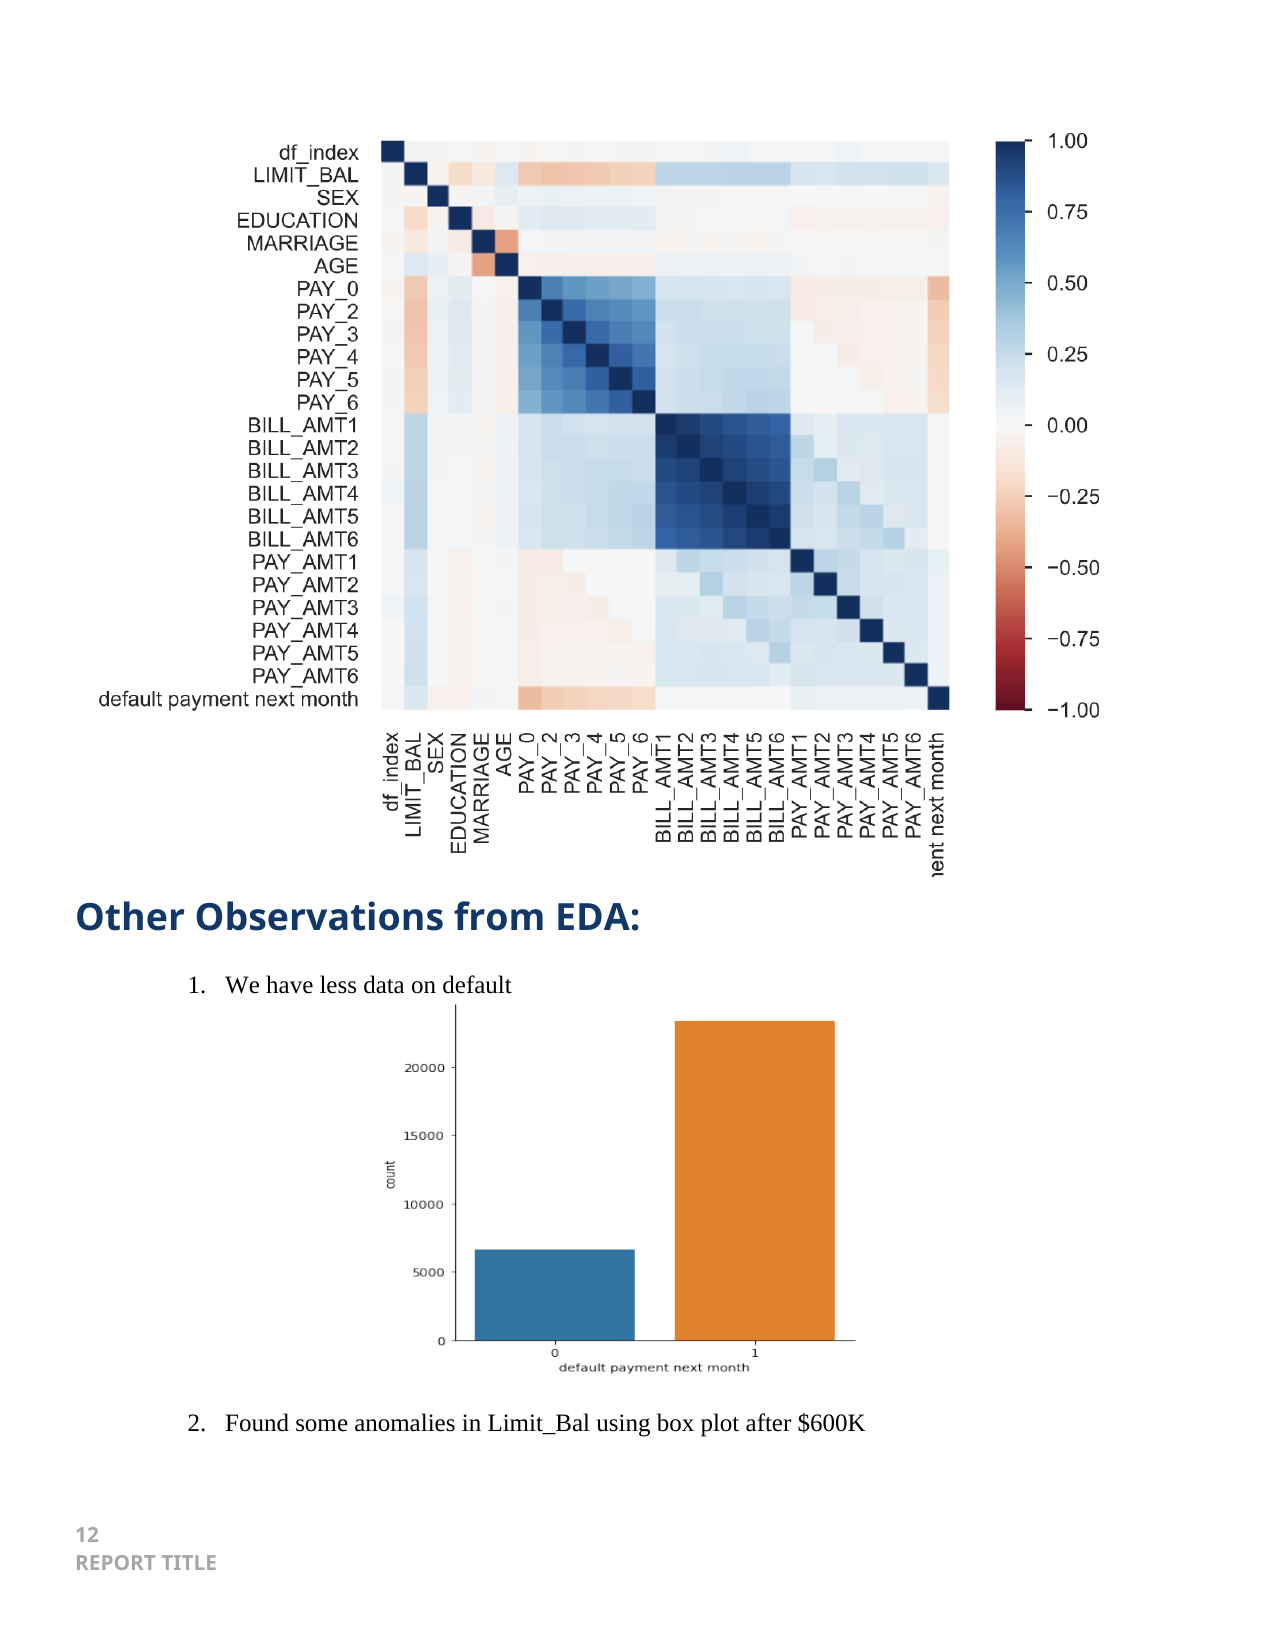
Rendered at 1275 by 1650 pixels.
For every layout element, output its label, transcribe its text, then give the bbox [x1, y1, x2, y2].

picture [375, 998, 863, 1380]
picture [75, 103, 1200, 891]
subtitle Other Observations from EDA: [75, 891, 1200, 941]
list We have less data on default [187, 970, 1200, 999]
list Found some anomalies in Limit_Bal using box plot after $600K [187, 1408, 1200, 1437]
